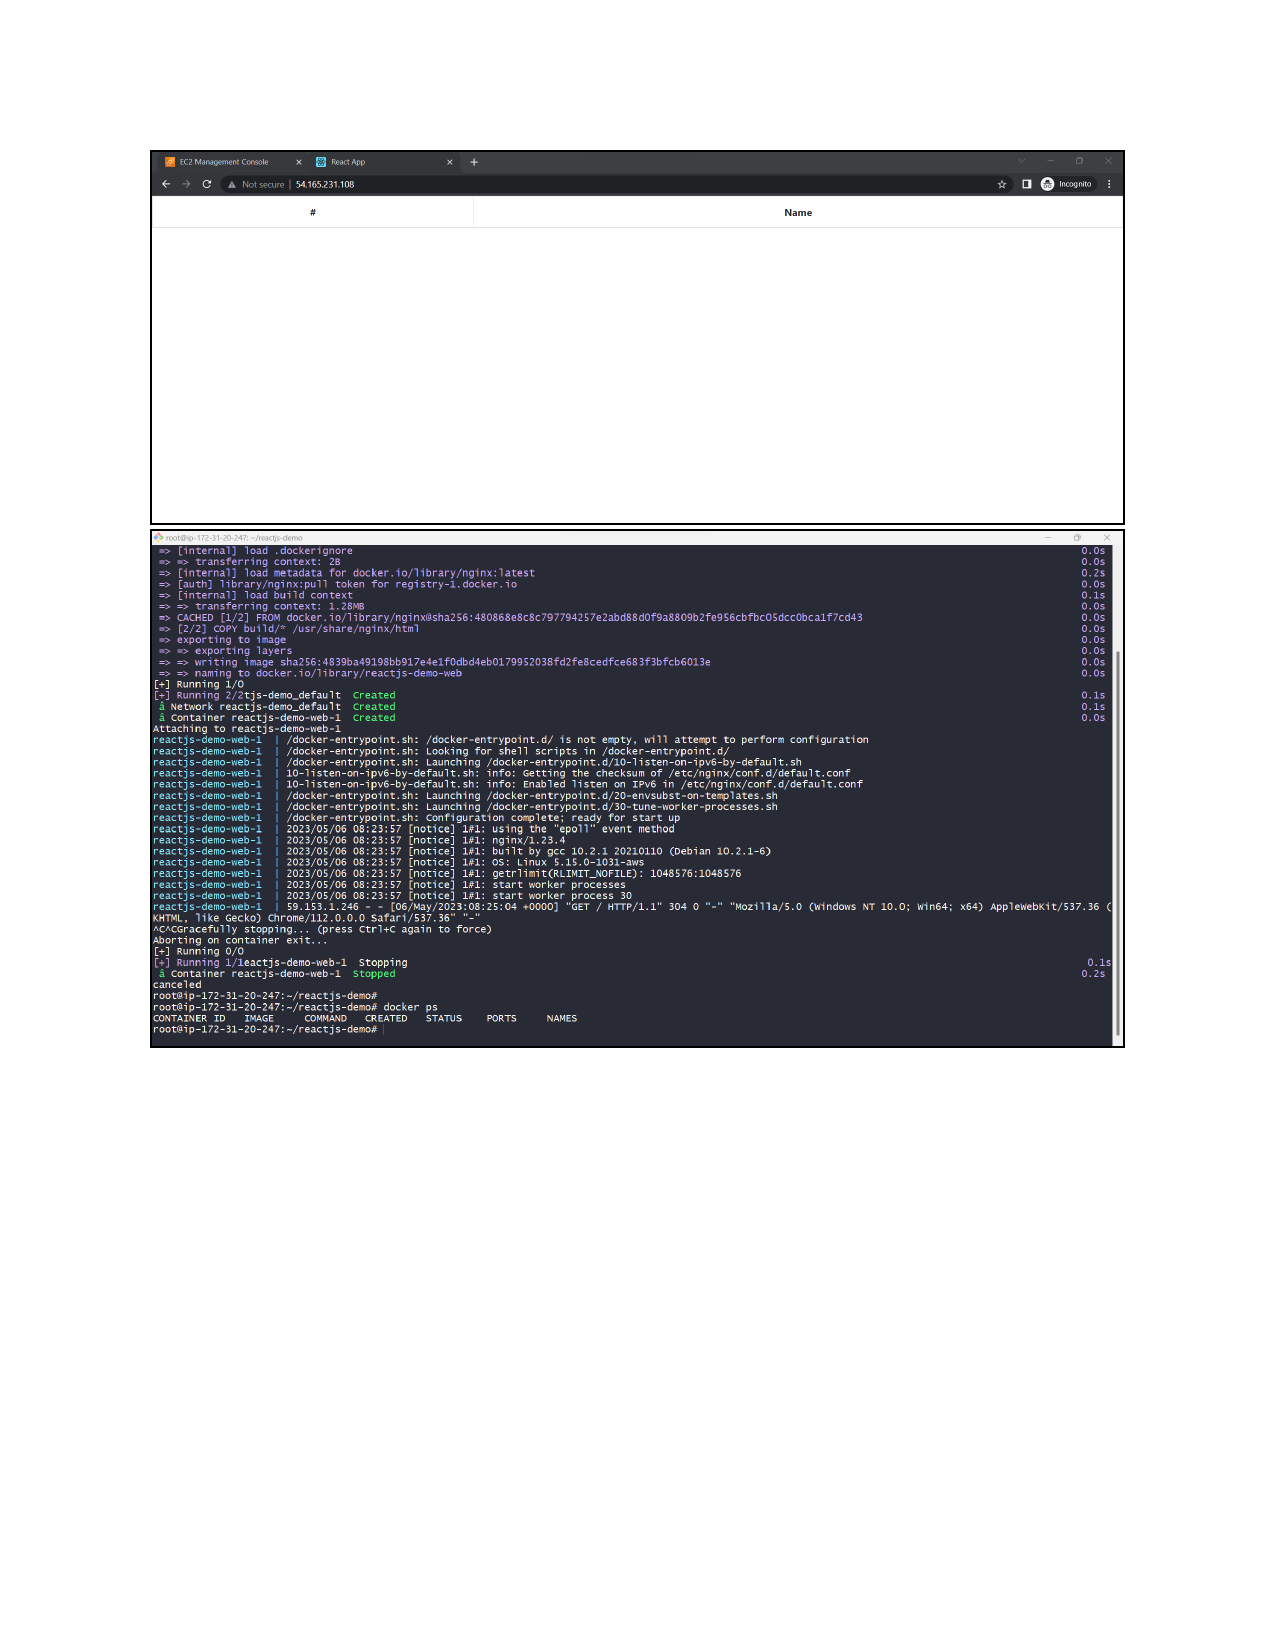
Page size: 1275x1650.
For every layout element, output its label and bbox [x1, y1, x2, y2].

picture [152, 152, 1123, 523]
picture [152, 531, 1123, 1046]
